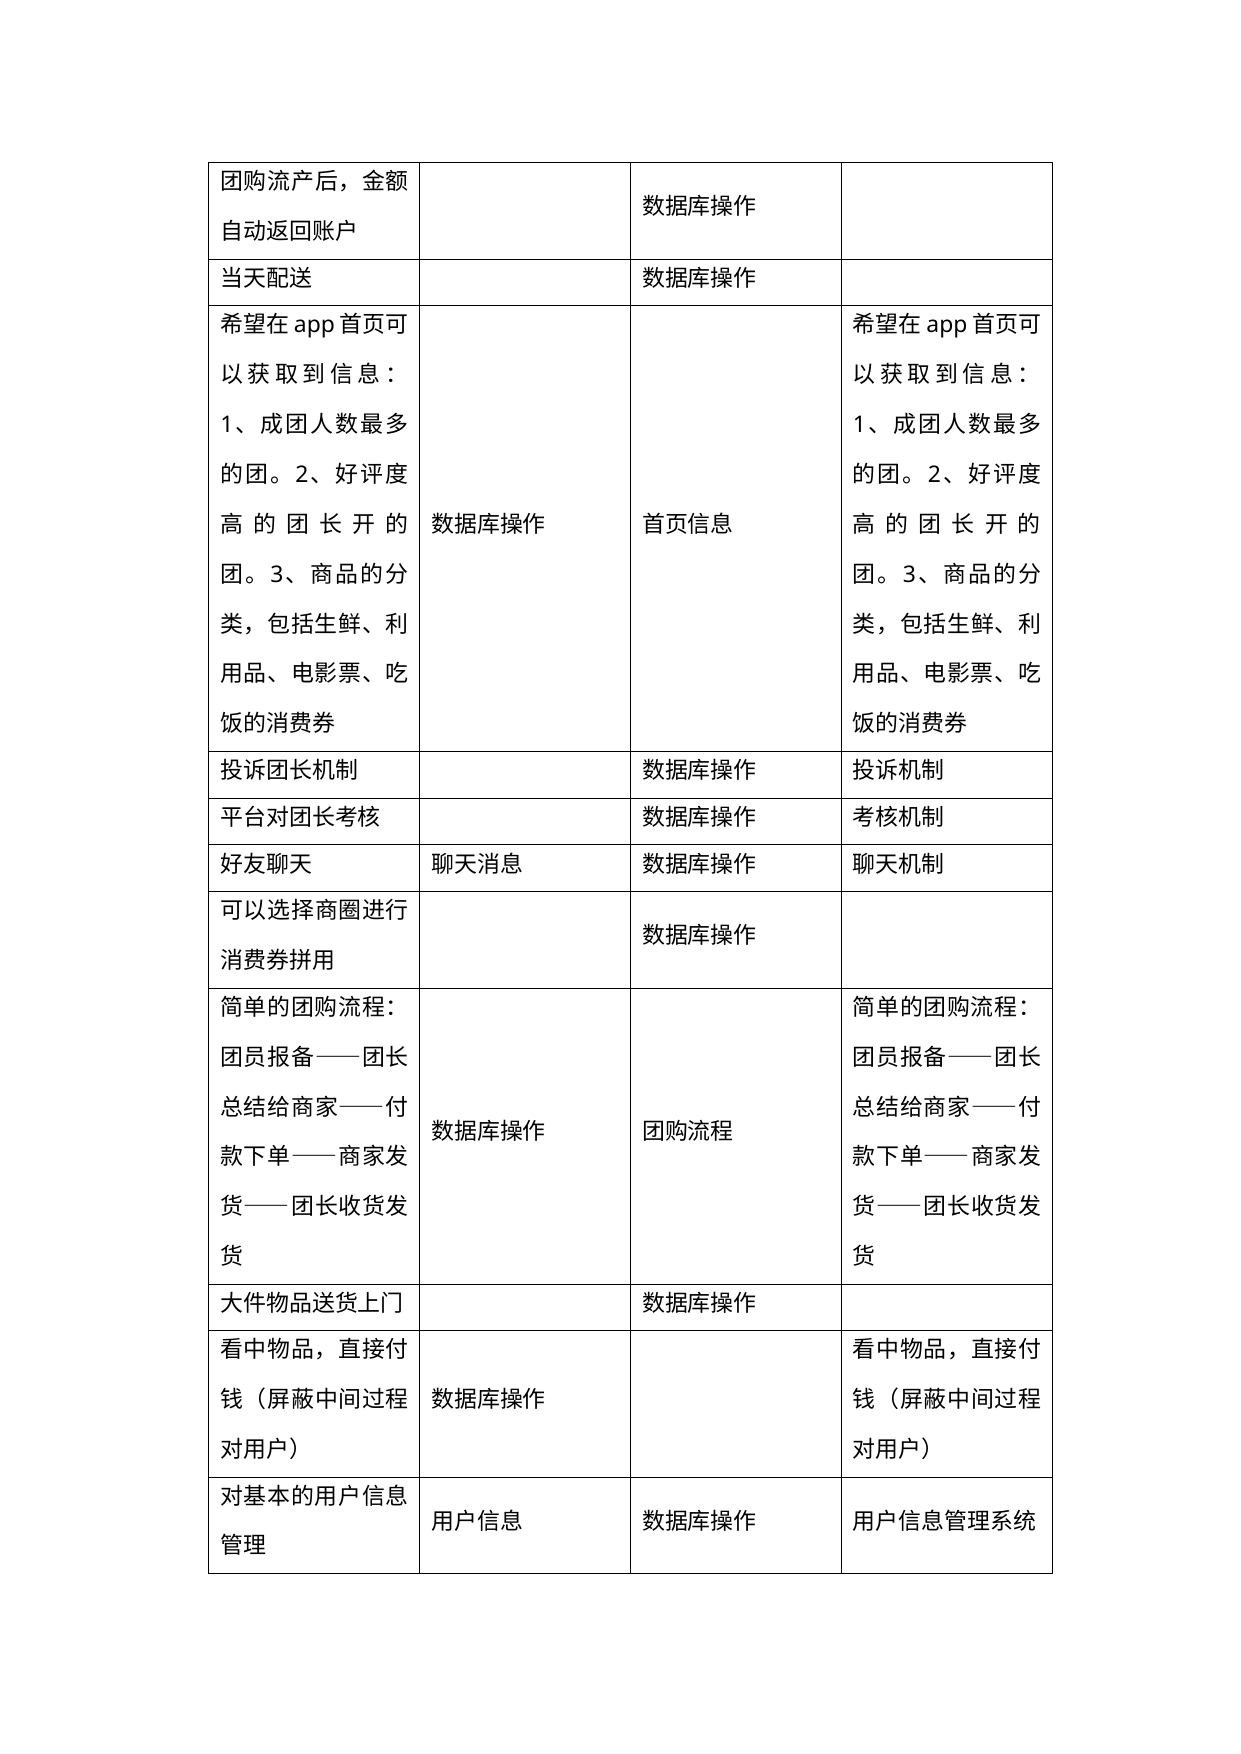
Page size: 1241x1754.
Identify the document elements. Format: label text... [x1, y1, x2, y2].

table_cell 投诉团长机制 [209, 752, 419, 798]
table_cell 数据库操作 [420, 306, 630, 751]
table_cell 数据库操作 [631, 260, 841, 305]
table_cell 团购流产后，金额自动返回账户 [209, 163, 419, 258]
table_cell [842, 260, 1052, 305]
table_cell [420, 752, 630, 798]
table_cell 可以选择商圈进行消费券拼用 [209, 892, 419, 988]
table_cell 希望在app首页可以获取到信息：1、成团人数最多的团。2、好评度高的团长开的团。3、商品的分类，包括生鲜、利用品、电影票、吃饭的消费券 [209, 306, 419, 751]
table_cell 聊天消息 [420, 845, 630, 891]
table_cell [420, 1285, 630, 1330]
table_cell [842, 163, 1052, 258]
table_cell 平台对团长考核 [209, 799, 419, 844]
table_cell 数据库操作 [631, 752, 841, 798]
table_cell 聊天机制 [842, 845, 1052, 891]
table_cell [420, 260, 630, 305]
table_cell 看中物品，直接付钱（屏蔽中间过程对用户） [842, 1331, 1052, 1477]
table_cell 希望在app首页可以获取到信息：1、成团人数最多的团。2、好评度高的团长开的团。3、商品的分类，包括生鲜、利用品、电影票、吃饭的消费券 [842, 306, 1052, 751]
table_cell 简单的团购流程：团员报备——团长总结给商家——付款下单——商家发货——团长收货发货 [842, 989, 1052, 1283]
table_cell 数据库操作 [420, 989, 630, 1283]
table_cell 投诉机制 [842, 752, 1052, 798]
table_cell 数据库操作 [631, 845, 841, 891]
table_cell 数据库操作 [631, 892, 841, 988]
table_cell 对基本的用户信息管理 [209, 1478, 419, 1573]
table_cell [420, 892, 630, 988]
table_cell 数据库操作 [631, 1285, 841, 1330]
table_cell 首页信息 [631, 306, 841, 751]
table_cell [842, 1285, 1052, 1330]
table_cell 数据库操作 [631, 799, 841, 844]
table_cell 用户信息管理系统 [842, 1478, 1052, 1573]
table_cell 简单的团购流程：团员报备——团长总结给商家——付款下单——商家发货——团长收货发货 [209, 989, 419, 1283]
table_cell 团购流程 [631, 989, 841, 1283]
table_cell 大件物品送货上门 [209, 1285, 419, 1330]
table_cell 数据库操作 [420, 1331, 630, 1477]
table_cell [842, 892, 1052, 988]
table_cell 考核机制 [842, 799, 1052, 844]
table_cell 用户信息 [420, 1478, 630, 1573]
table_cell [420, 799, 630, 844]
table_cell 数据库操作 [631, 163, 841, 258]
table_cell 好友聊天 [209, 845, 419, 891]
table_cell [631, 1331, 841, 1477]
table_cell [420, 163, 630, 258]
table_cell 看中物品，直接付钱（屏蔽中间过程对用户） [209, 1331, 419, 1477]
table_cell 数据库操作 [631, 1478, 841, 1573]
table_cell 当天配送 [209, 260, 419, 305]
